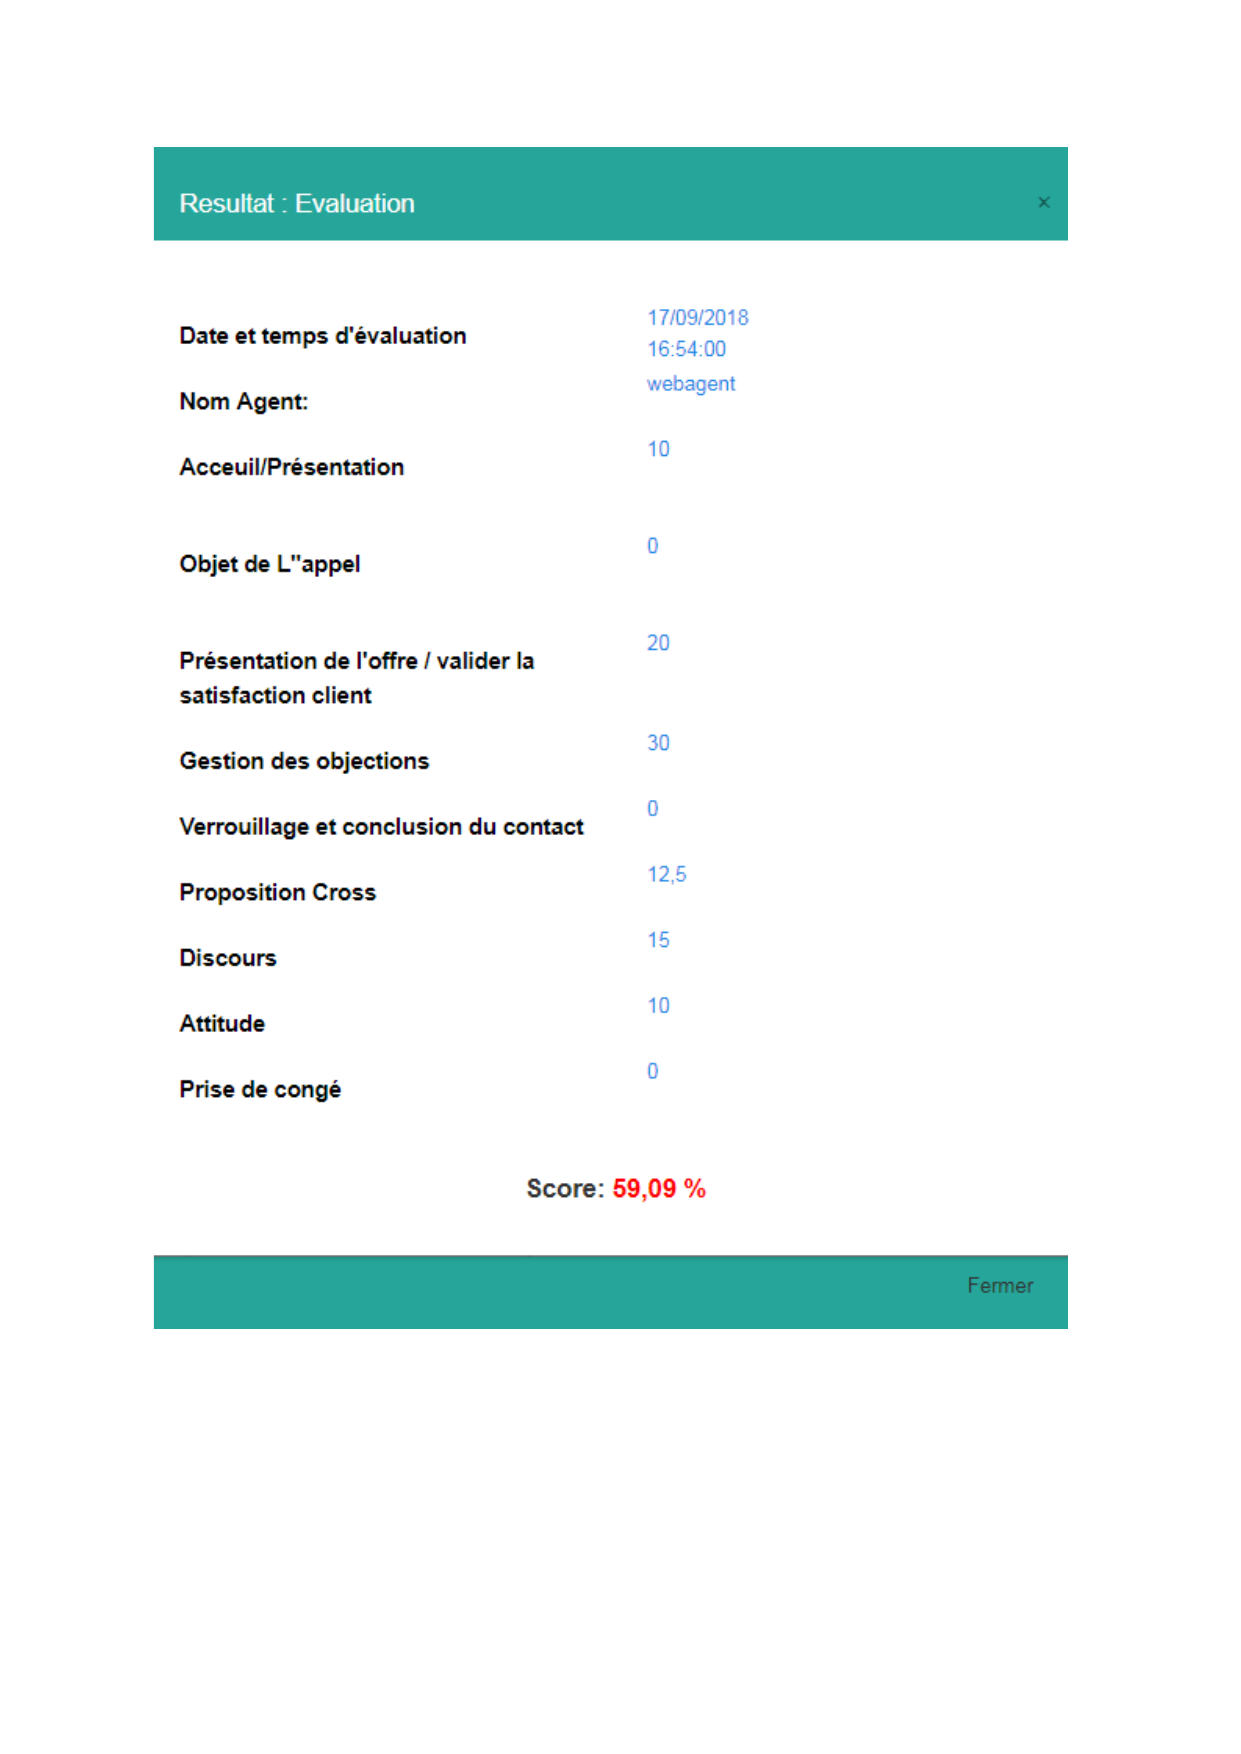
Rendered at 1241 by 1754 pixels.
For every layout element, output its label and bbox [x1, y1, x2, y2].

picture [153, 147, 1068, 1329]
